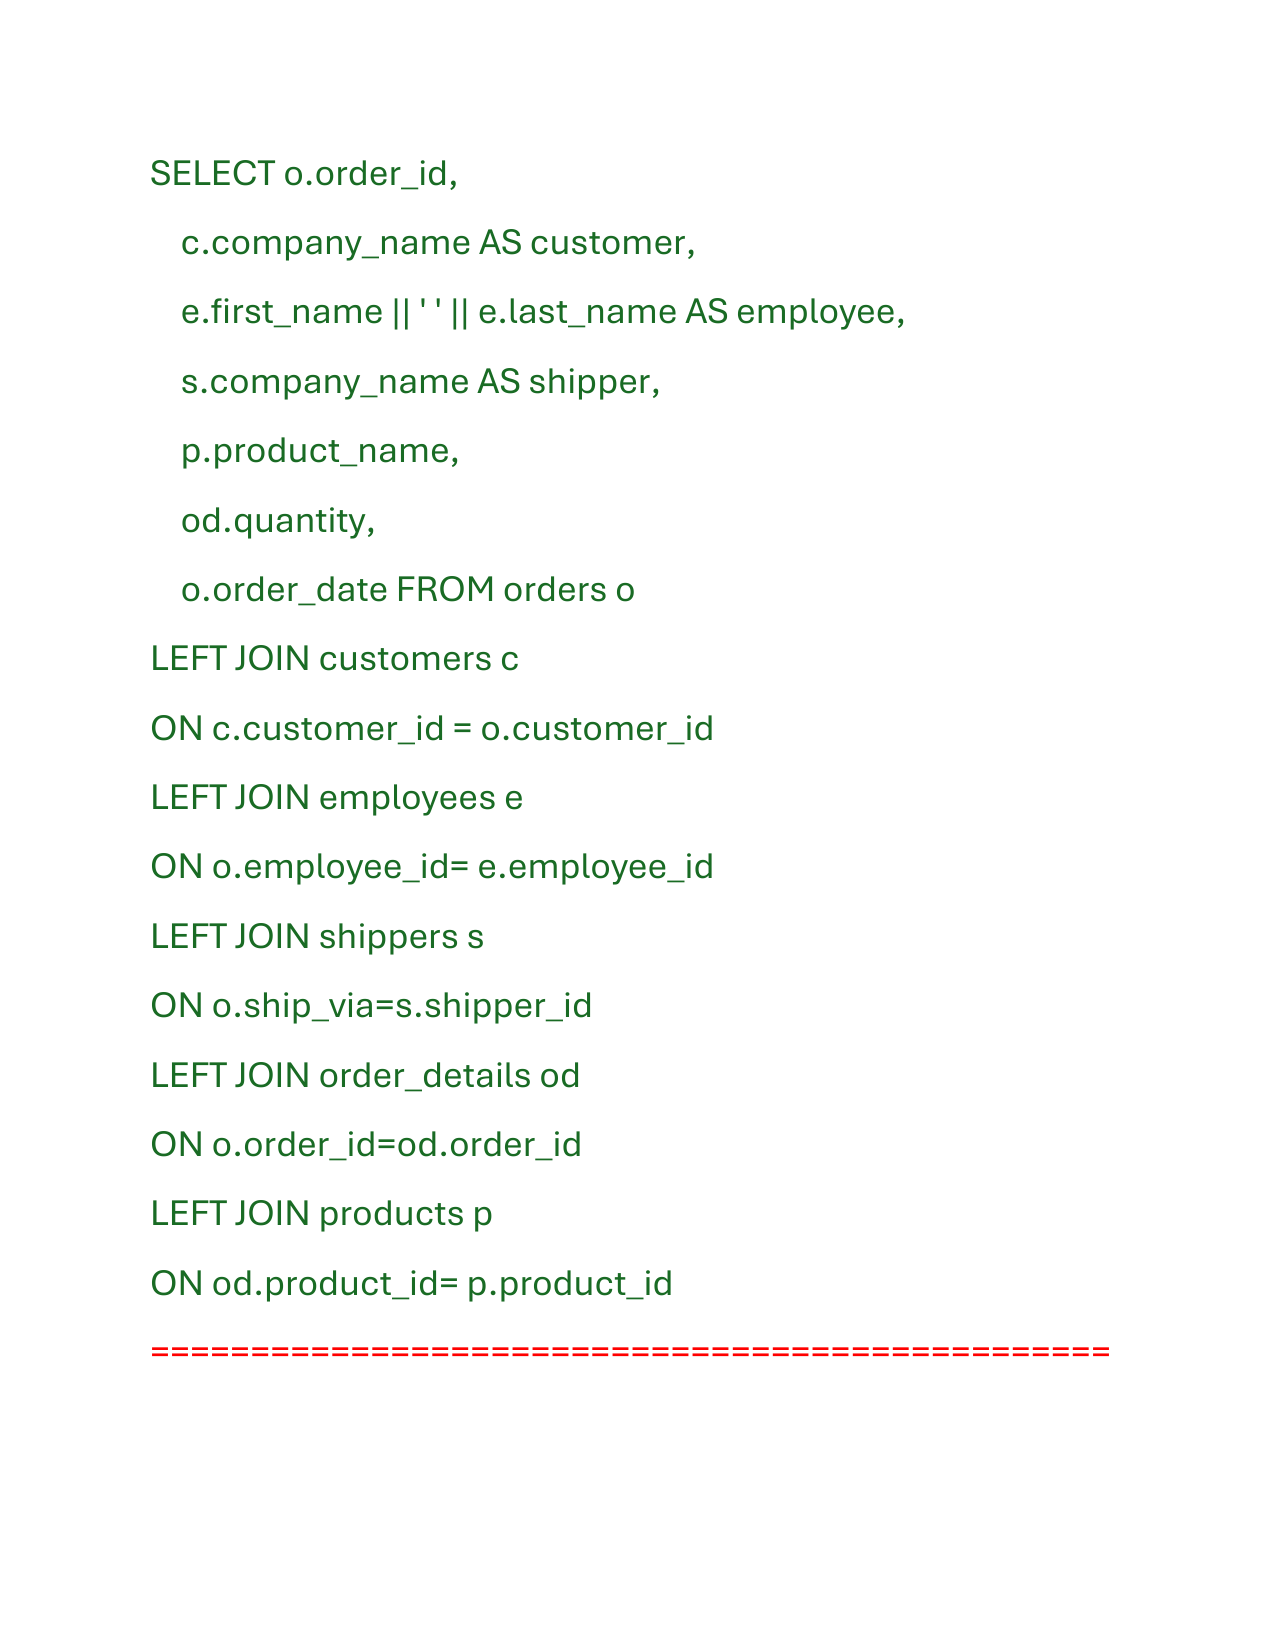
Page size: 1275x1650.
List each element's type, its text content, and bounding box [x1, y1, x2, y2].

text LEFT JOIN products p [150, 1191, 1125, 1236]
text ON o.order_id=od.order_id [150, 1121, 1125, 1167]
text e.first_name || ' ' || e.last_name AS employee, [150, 289, 1125, 334]
text LEFT JOIN shippers s [150, 913, 1125, 959]
text p.product_name, [150, 427, 1125, 473]
text o.order_date FROM orders o [150, 566, 1125, 612]
text ON o.employee_id= e.employee_id [150, 844, 1125, 889]
text LEFT JOIN customers c [150, 636, 1125, 681]
text LEFT JOIN order_details od [150, 1052, 1125, 1098]
text c.company_name AS customer, [150, 219, 1125, 265]
text ON o.ship_via=s.shipper_id [150, 982, 1125, 1028]
text s.company_name AS shipper, [150, 358, 1125, 404]
text ON c.customer_id = o.customer_id [150, 705, 1125, 751]
text LEFT JOIN employees e [150, 774, 1125, 820]
text od.quantity, [150, 497, 1125, 543]
text SELECT o.order_id, [150, 150, 1125, 196]
text ================================================ [150, 1329, 1125, 1375]
text ON od.product_id= p.product_id [150, 1260, 1125, 1306]
